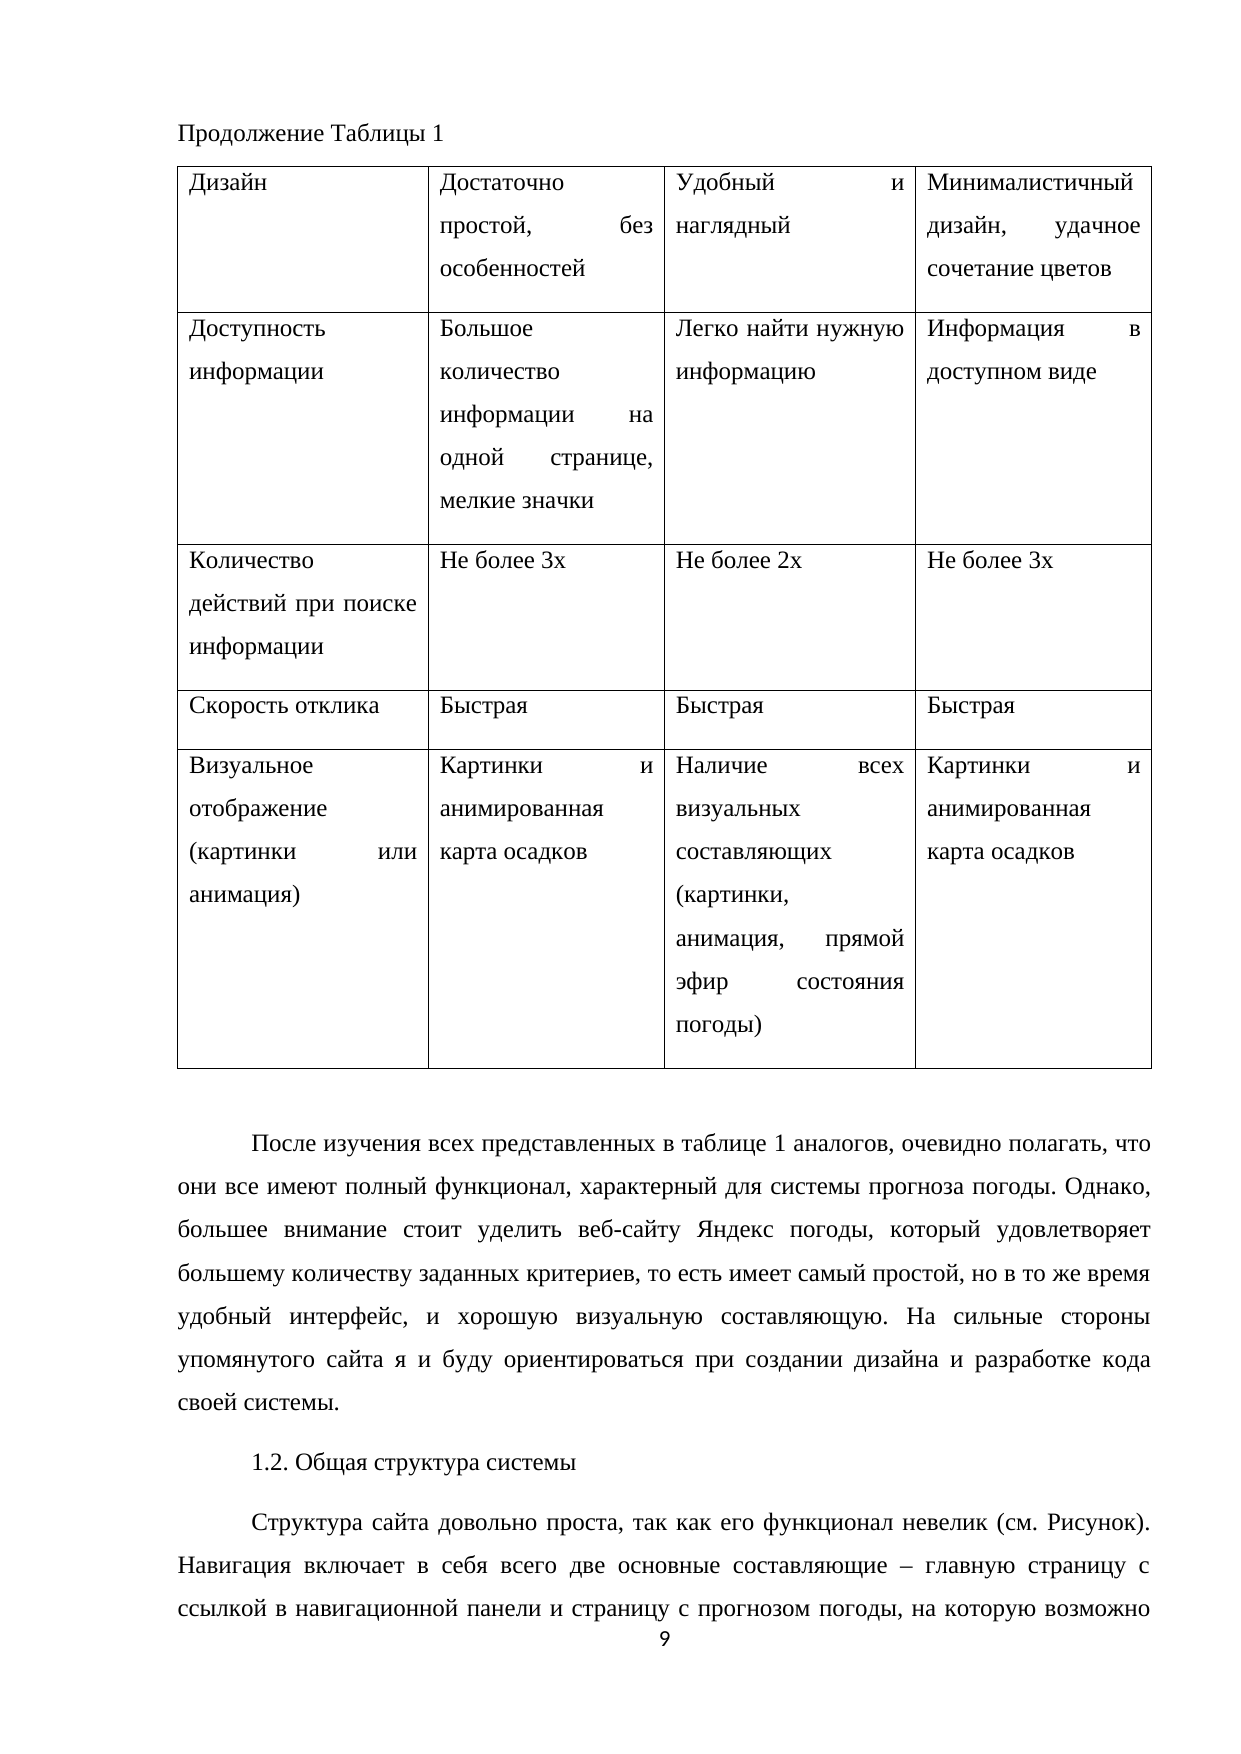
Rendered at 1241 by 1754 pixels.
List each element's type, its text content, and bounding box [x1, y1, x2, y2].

table_cell Быстрая [665, 691, 915, 749]
table_cell Скорость отклика [178, 691, 428, 749]
text 1.2. Общая структура системы [177, 1447, 1152, 1476]
table_cell Не более 2х [665, 545, 915, 689]
table_cell Доступность информации [178, 313, 428, 544]
table_cell Картинки и анимированная карта осадков [429, 750, 664, 1067]
table_header Достаточно простой, без особенностей [429, 167, 664, 312]
table_header Удобный и наглядный [665, 167, 915, 312]
table_cell Количество действий при поиске информации [178, 545, 428, 689]
table_cell Информация в доступном виде [916, 313, 1151, 544]
table_cell Наличие всех визуальных составляющих (картинки, анимация, прямой эфир состояния погоды) [665, 750, 915, 1067]
table_cell Большое количество информации на одной странице, мелкие значки [429, 313, 664, 544]
table_cell Быстрая [429, 691, 664, 749]
table_cell Не более 3х [916, 545, 1151, 689]
table_cell Не более 3х [429, 545, 664, 689]
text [177, 1507, 1152, 1622]
table_cell Легко найти нужную информацию [665, 313, 915, 544]
text После изучения всех представленных в таблице 1 аналогов, очевидно полагать, что они все имеют полный функционал, характерный для системы прогноза погоды. Однако, большее внимание стоит уделить веб-сайту Яндекс погоды, который удовлетворяет большему количеству заданных критериев, то есть имеет самый простой, но в то же время удобный интерфейс, и хорошую визуальную составляющую. На сильные стороны упомянутого сайта я и буду ориентироваться при создании дизайна и разработке кода своей системы. [177, 1128, 1152, 1416]
table_header Минималистичный дизайн, удачное сочетание цветов [916, 167, 1151, 312]
table_cell Быстрая [916, 691, 1151, 749]
text Продолжение Таблицы 1 [177, 118, 1152, 147]
table_header Дизайн [178, 167, 428, 312]
table_cell Визуальное отображение (картинки или анимация) [178, 750, 428, 1067]
table_cell Картинки и анимированная карта осадков [916, 750, 1151, 1067]
